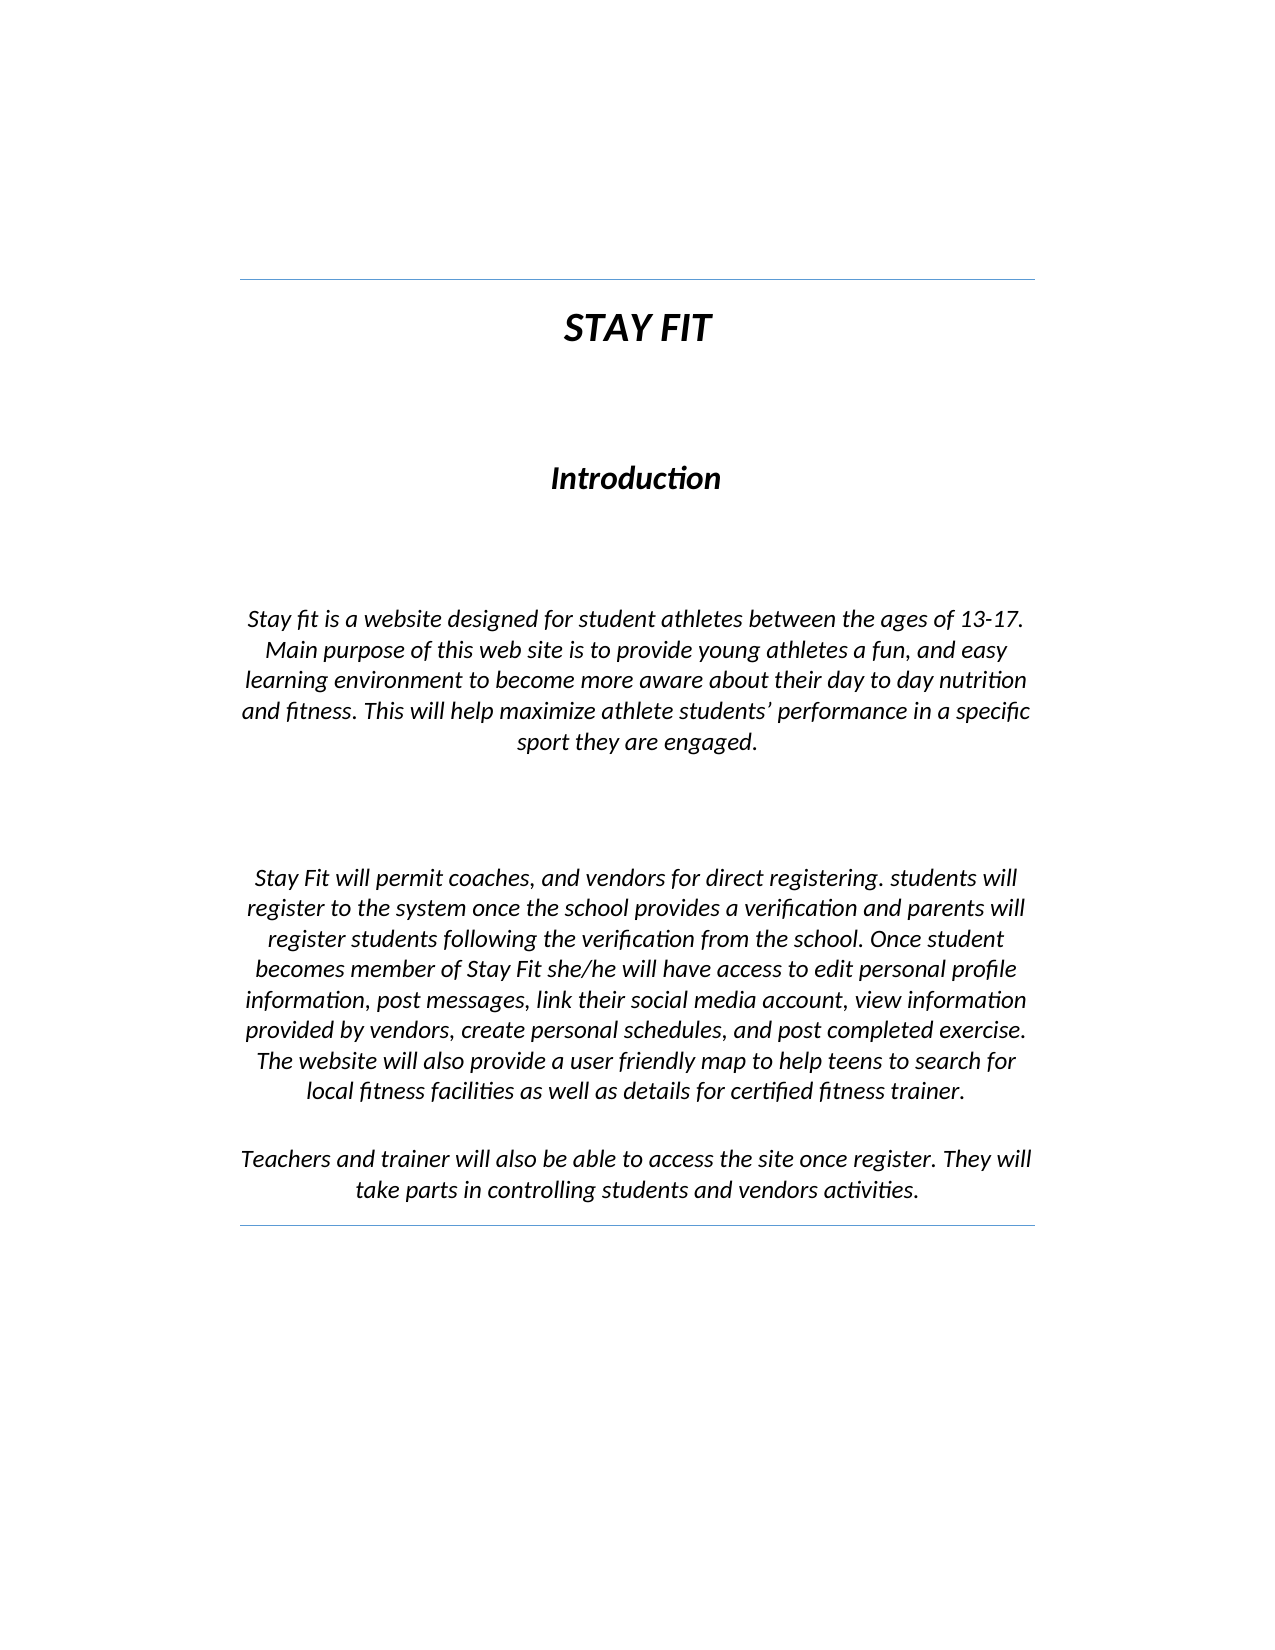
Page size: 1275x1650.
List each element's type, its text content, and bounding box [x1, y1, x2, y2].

text Stay Fit will permit coaches, and vendors for direct registering. students will register to the system once the school provides a verification and parents will register students following the verification from the school. Once student becomes member of Stay Fit she/he will have access to edit personal profile information, post messages, link their social media account, view information provided by vendors, create personal schedules, and post completed exercise. The website will also provide a user friendly map to help teens to search for local fitness facilities as well as details for certified fitness trainer. [240, 840, 1035, 1106]
text Teachers and trainer will also be able to access the site once register. They will take parts in controlling students and vendors activities. [240, 1121, 1035, 1225]
text Introduction [240, 435, 1035, 498]
text Stay fit is a website designed for student athletes between the ages of 13-17. Main purpose of this web site is to provide young athletes a fun, and easy learning environment to become more aware about their day to day nutrition and fitness. This will help maximize athlete students’ performance in a specific sport they are engaged. [240, 582, 1035, 756]
text STAY FIT [240, 280, 1035, 352]
